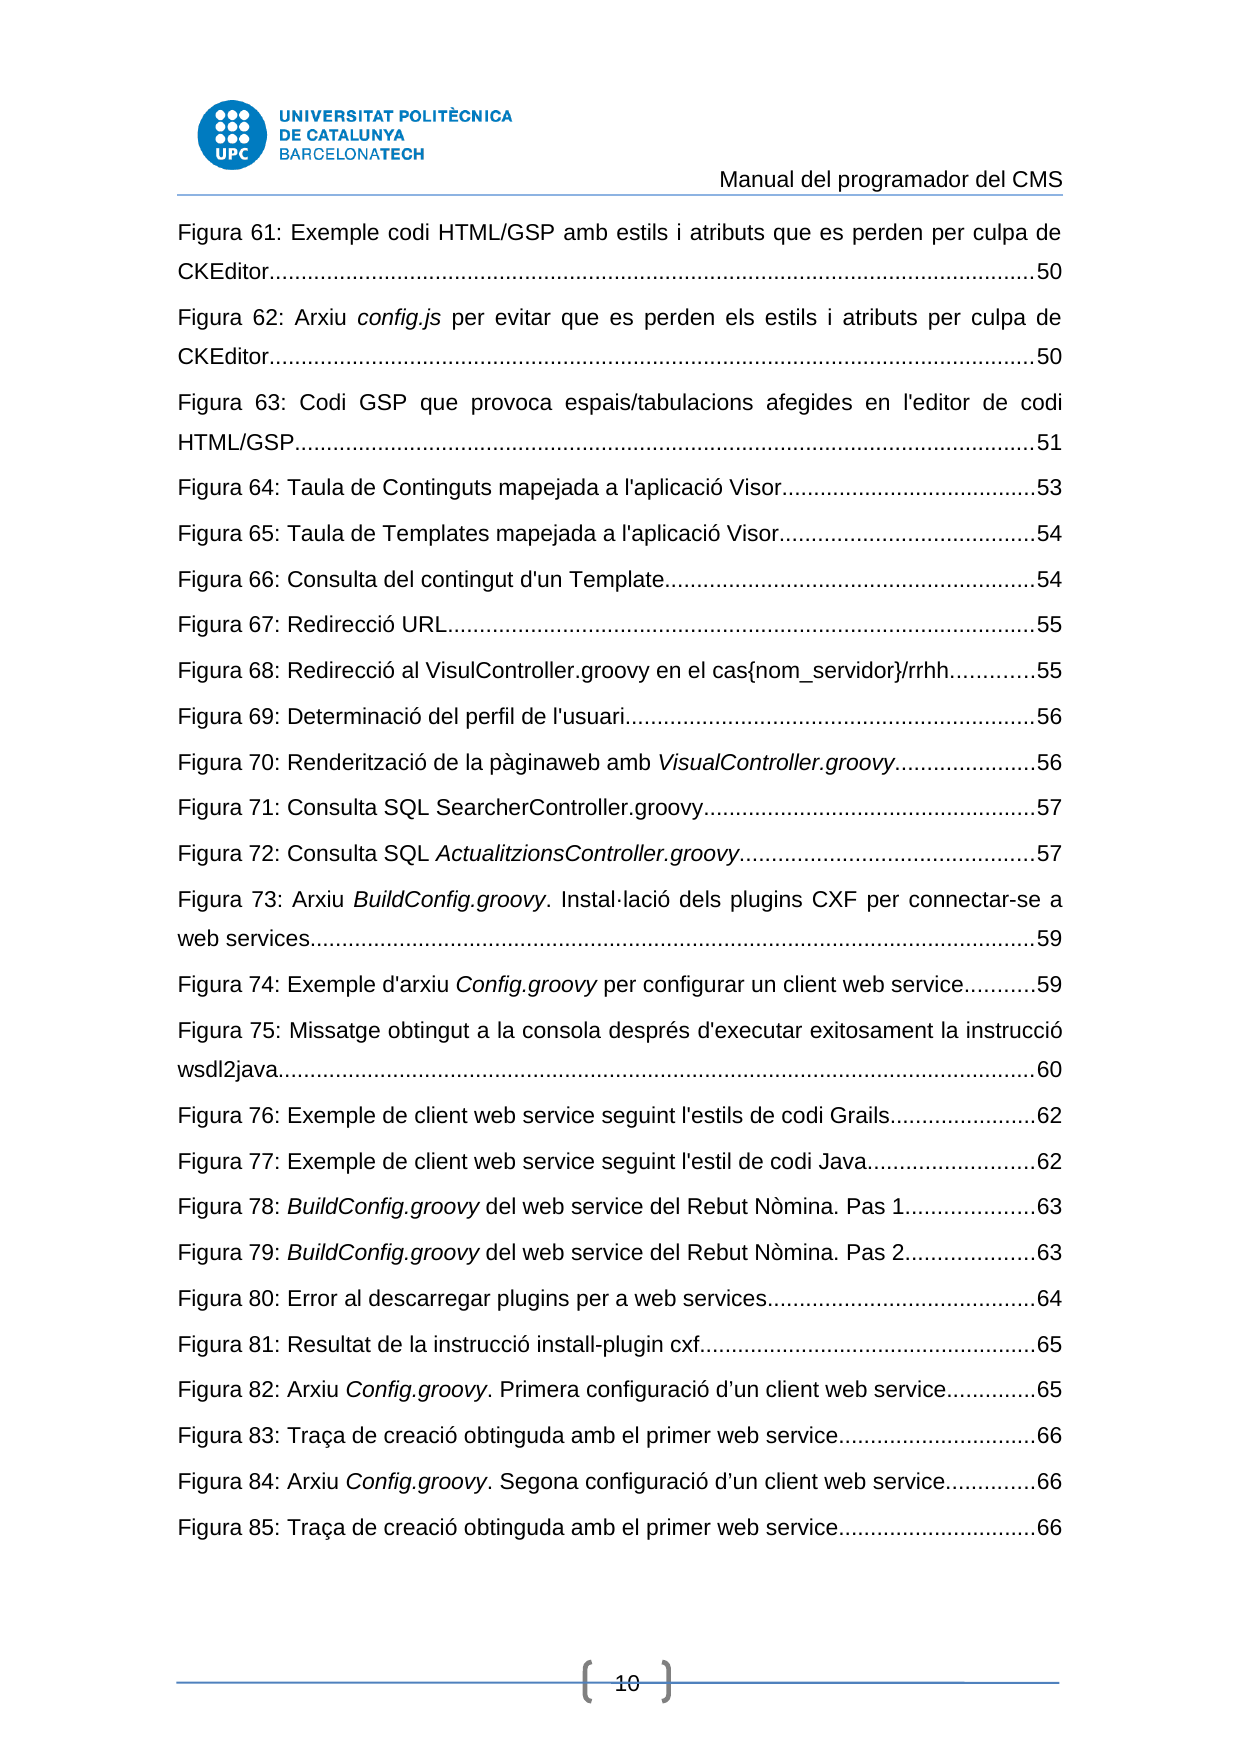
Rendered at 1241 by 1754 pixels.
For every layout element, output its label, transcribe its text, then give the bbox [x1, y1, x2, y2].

text Figura 68: Redirecció al VisulController.groovy en el cas{nom_servidor}/rrhh 55 [177, 657, 1063, 683]
text Figura 74: Exemple d'arxiu Config.groovy per configurar un client web service 59 [177, 971, 1063, 997]
picture [177, 81, 532, 188]
text Figura 77: Exemple de client web service seguint l'estil de codi Java 62 [177, 1148, 1063, 1174]
text Figura 72: Consulta SQL ActualitzionsController.groovy 57 [177, 840, 1063, 866]
text Figura 65: Taula de Templates mapejada a l'aplicació Visor 54 [177, 520, 1063, 546]
text Figura 79: BuildConfig.groovy del web service del Rebut Nòmina. Pas 2 63 [177, 1239, 1063, 1265]
text Figura 69: Determinació del perfil de l'usuari 56 [177, 703, 1063, 729]
text Figura 81: Resultat de la instrucció install-plugin cxf 65 [177, 1331, 1063, 1357]
text Figura 76: Exemple de client web service seguint l'estils de codi Grails 62 [177, 1102, 1063, 1128]
text Figura 63: Codi GSP que provoca espais/tabulacions afegides en l'editor de codi HTML/GSP 51 [177, 389, 1063, 455]
text Figura 83: Traça de creació obtinguda amb el primer web service 66 [177, 1422, 1063, 1448]
text Figura 64: Taula de Continguts mapejada a l'aplicació Visor 53 [177, 474, 1063, 501]
text Figura 66: Consulta del contingut d'un Template 54 [177, 566, 1063, 592]
text Figura 71: Consulta SQL SearcherController.groovy 57 [177, 794, 1063, 821]
text Figura 70: Renderització de la pàginaweb amb VisualController.groovy 56 [177, 748, 1063, 775]
text Figura 73: Arxiu BuildConfig.groovy. Instal·lació dels plugins CXF per connectar-se a web services 59 [177, 886, 1063, 952]
text Figura 84: Arxiu Config.groovy. Segona configuració d’un client web service 66 [177, 1468, 1063, 1494]
text Figura 62: Arxiu config.js per evitar que es perden els estils i atributs per culpa de CKEditor 50 [177, 304, 1063, 369]
text Figura 78: BuildConfig.groovy del web service del Rebut Nòmina. Pas 1 63 [177, 1193, 1063, 1220]
text Figura 80: Error al descarregar plugins per a web services 64 [177, 1285, 1063, 1311]
text Figura 67: Redirecció URL 55 [177, 611, 1063, 638]
text Figura 85: Traça de creació obtinguda amb el primer web service 66 [177, 1513, 1063, 1540]
text Figura 61: Exemple codi HTML/GSP amb estils i atributs que es perden per culpa de CKEditor 50 [177, 218, 1063, 284]
text Figura 75: Missatge obtingut a la consola després d'executar exitosament la instrucció wsdl2java 60 [177, 1017, 1063, 1082]
text Figura 82: Arxiu Config.groovy. Primera configuració d’un client web service 65 [177, 1376, 1063, 1403]
